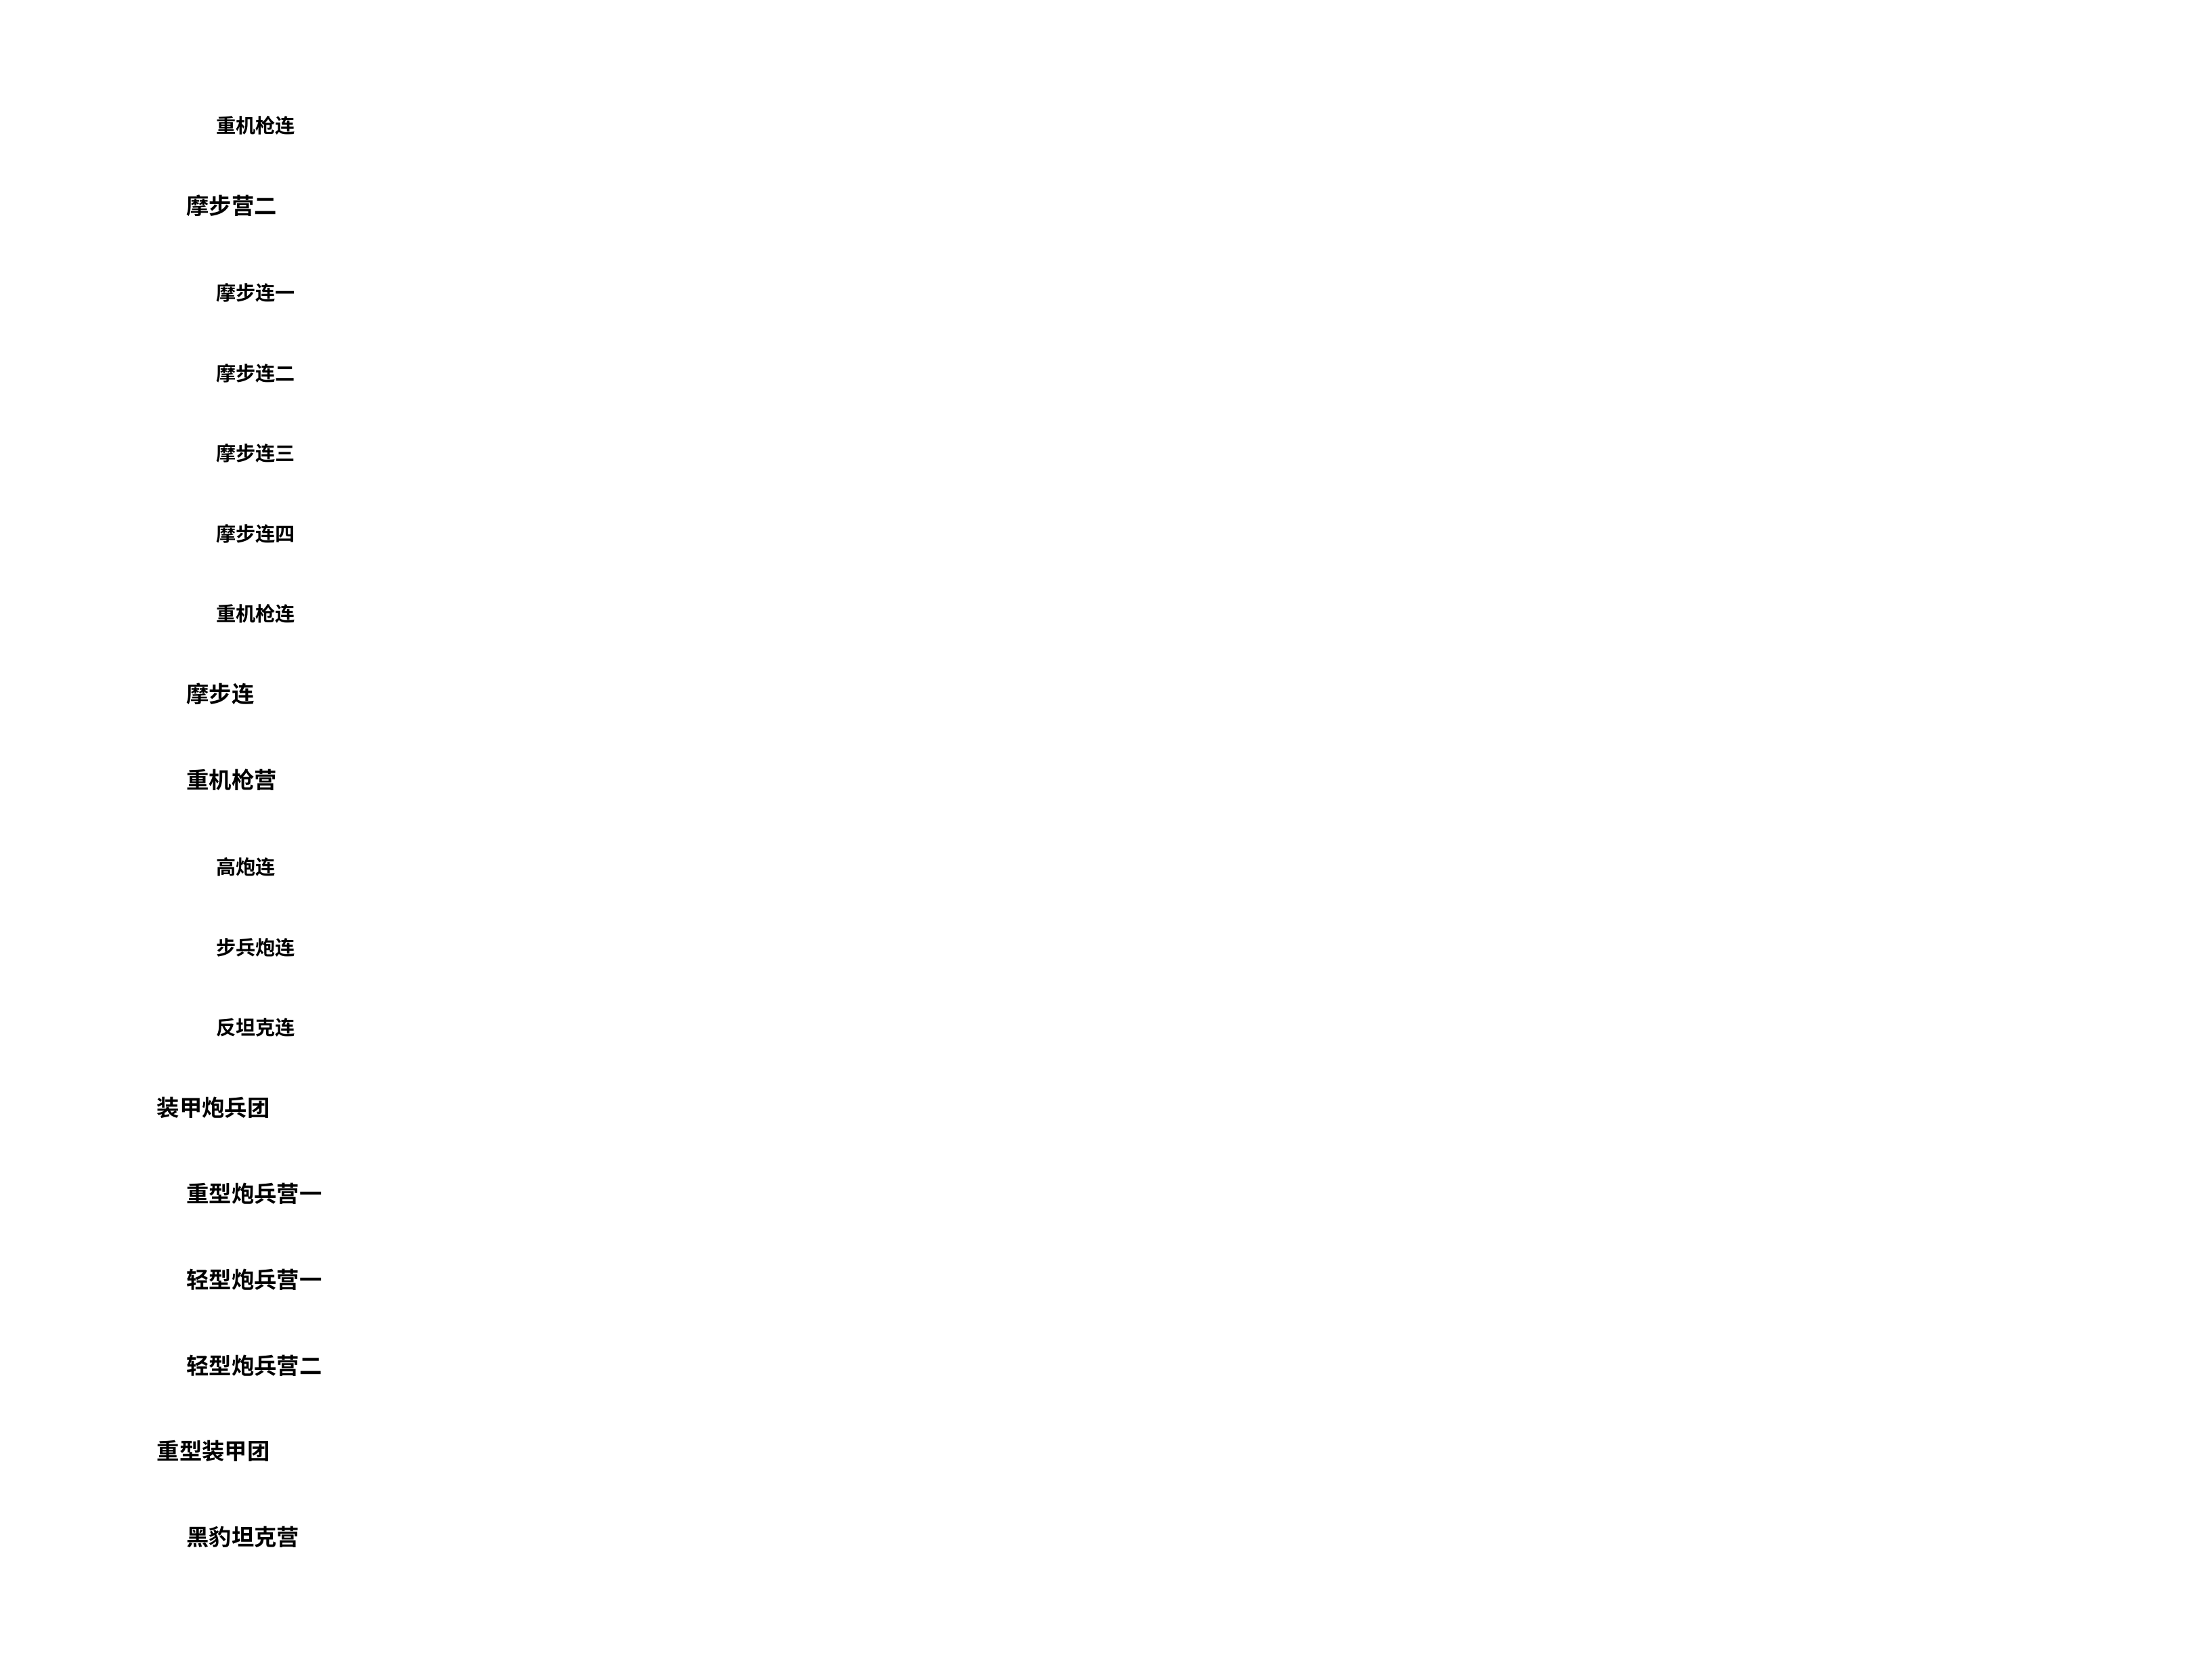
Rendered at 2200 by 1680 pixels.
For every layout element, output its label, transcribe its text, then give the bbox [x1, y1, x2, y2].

subtitle 重机枪营 [157, 757, 2072, 801]
subtitle 轻型炮兵营一 [157, 1256, 2072, 1300]
subtitle 摩步连三 [186, 431, 2072, 475]
subtitle 反坦克连 [186, 1004, 2072, 1048]
subtitle 摩步营二 [157, 183, 2072, 227]
subtitle 轻型炮兵营二 [157, 1342, 2072, 1386]
subtitle 高炮连 [186, 844, 2072, 888]
subtitle 重机枪连 [186, 590, 2072, 634]
subtitle 摩步连二 [186, 350, 2072, 394]
subtitle 摩步连 [157, 671, 2072, 715]
subtitle 重型装甲团 [127, 1428, 2072, 1472]
subtitle 装甲炮兵团 [127, 1085, 2072, 1129]
subtitle 步兵炮连 [186, 924, 2072, 968]
subtitle 重型炮兵营一 [157, 1170, 2072, 1214]
subtitle 黑豹坦克营 [157, 1514, 2072, 1558]
subtitle 重机枪连 [186, 102, 2072, 146]
subtitle 摩步连一 [186, 270, 2072, 314]
subtitle 摩步连四 [186, 511, 2072, 555]
